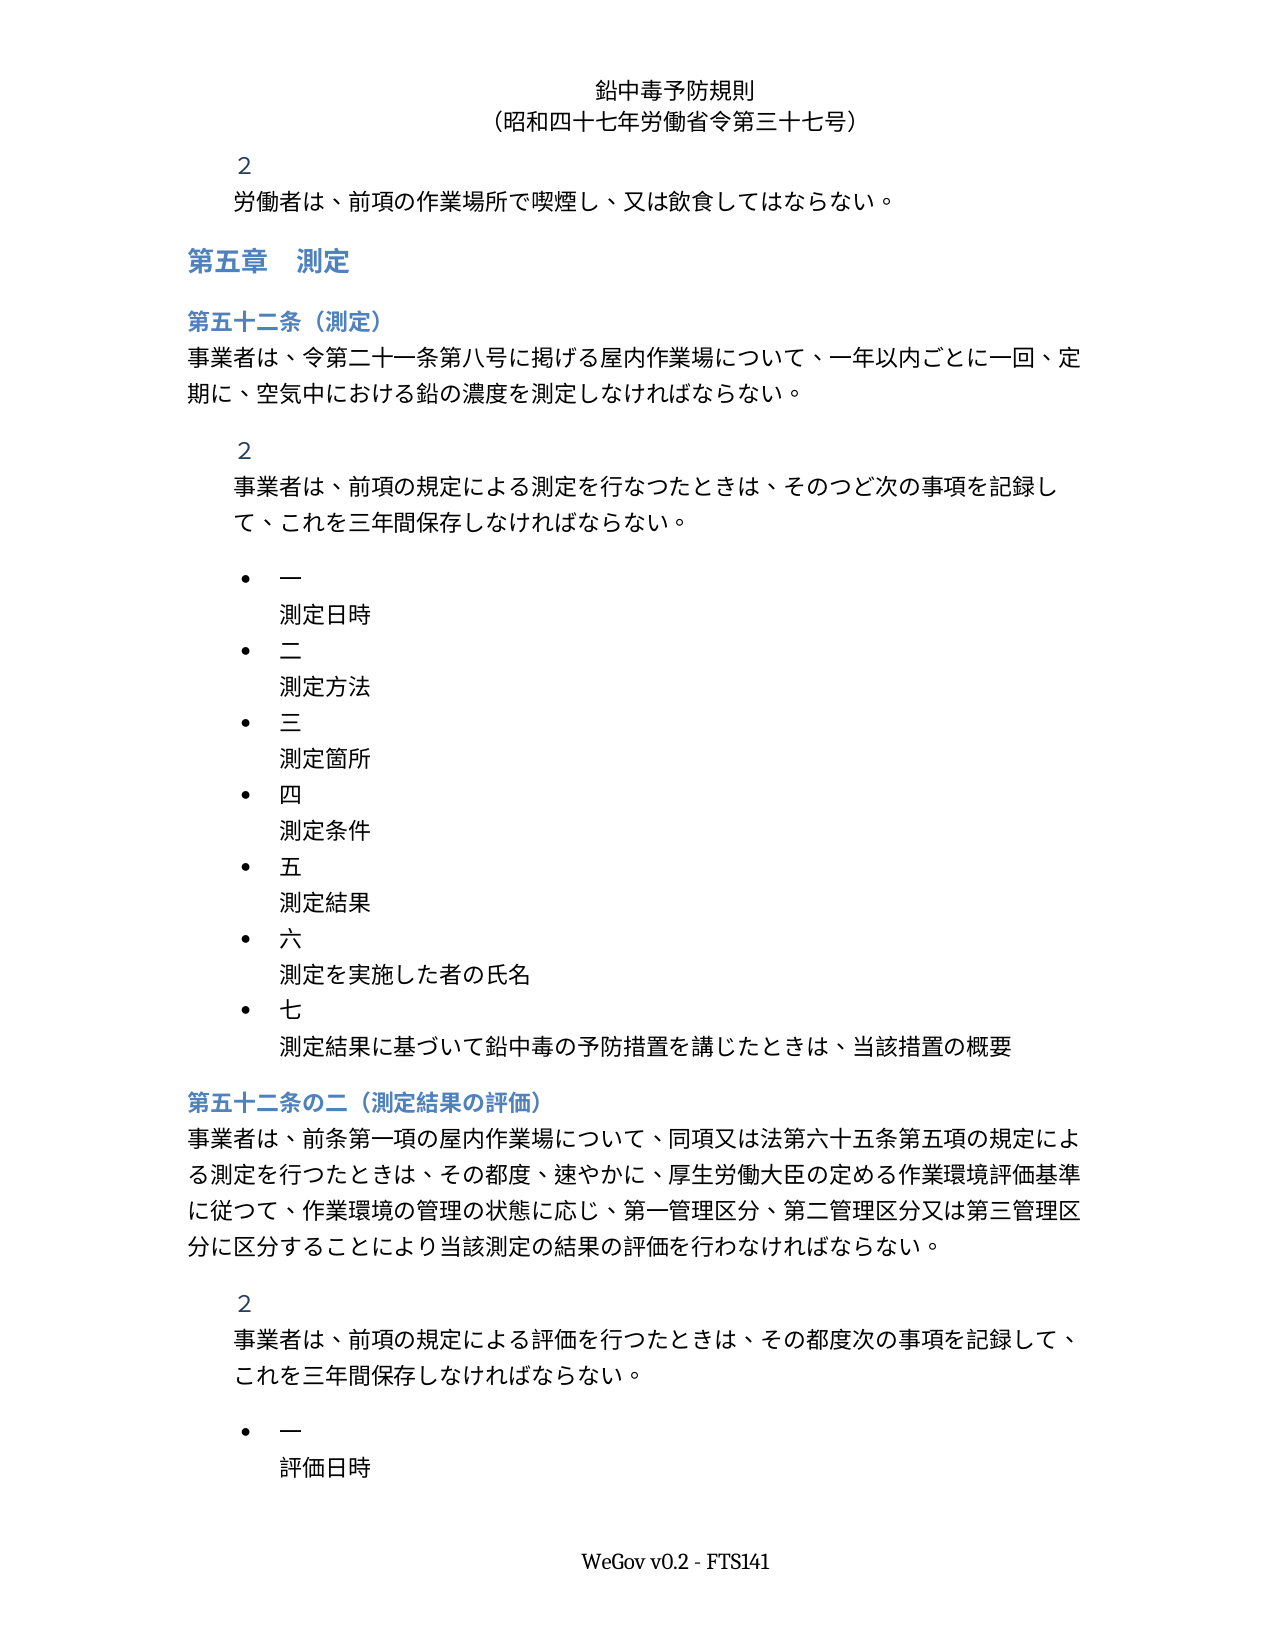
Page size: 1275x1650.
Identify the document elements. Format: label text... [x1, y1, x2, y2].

list 四 測定条件 [242, 779, 1087, 846]
subtitle 第五十二条（測定） [187, 306, 1087, 337]
text 事業者は、令第二十一条第八号に掲げる屋内作業場について、一年以内ごとに一回、定期に、空気中における鉛の濃度を測定しなければならない。 [187, 342, 1087, 409]
list 七 測定結果に基づいて鉛中毒の予防措置を講じたときは、当該措置の概要 [242, 994, 1087, 1062]
list 六 測定を実施した者の氏名 [242, 923, 1087, 990]
text 事業者は、前項の規定による測定を行なつたときは、そのつど次の事項を記録して、これを三年間保存しなければならない。 [233, 471, 1087, 538]
subtitle ２ [233, 434, 1087, 466]
list 三 測定箇所 [242, 707, 1087, 774]
list 一 測定日時 [242, 563, 1087, 630]
subtitle ２ [233, 1288, 1087, 1319]
subtitle 第五章 測定 [187, 243, 1087, 279]
subtitle ２ [233, 150, 1087, 181]
list 一 評価日時 [242, 1416, 1087, 1483]
text 事業者は、前項の規定による評価を行つたときは、その都度次の事項を記録して、これを三年間保存しなければならない。 [233, 1324, 1087, 1391]
text 労働者は、前項の作業場所で喫煙し、又は飲食してはならない。 [233, 186, 1087, 217]
list 二 測定方法 [242, 635, 1087, 702]
subtitle 第五十二条の二（測定結果の評価） [187, 1087, 1087, 1118]
list 五 測定結果 [242, 851, 1087, 918]
